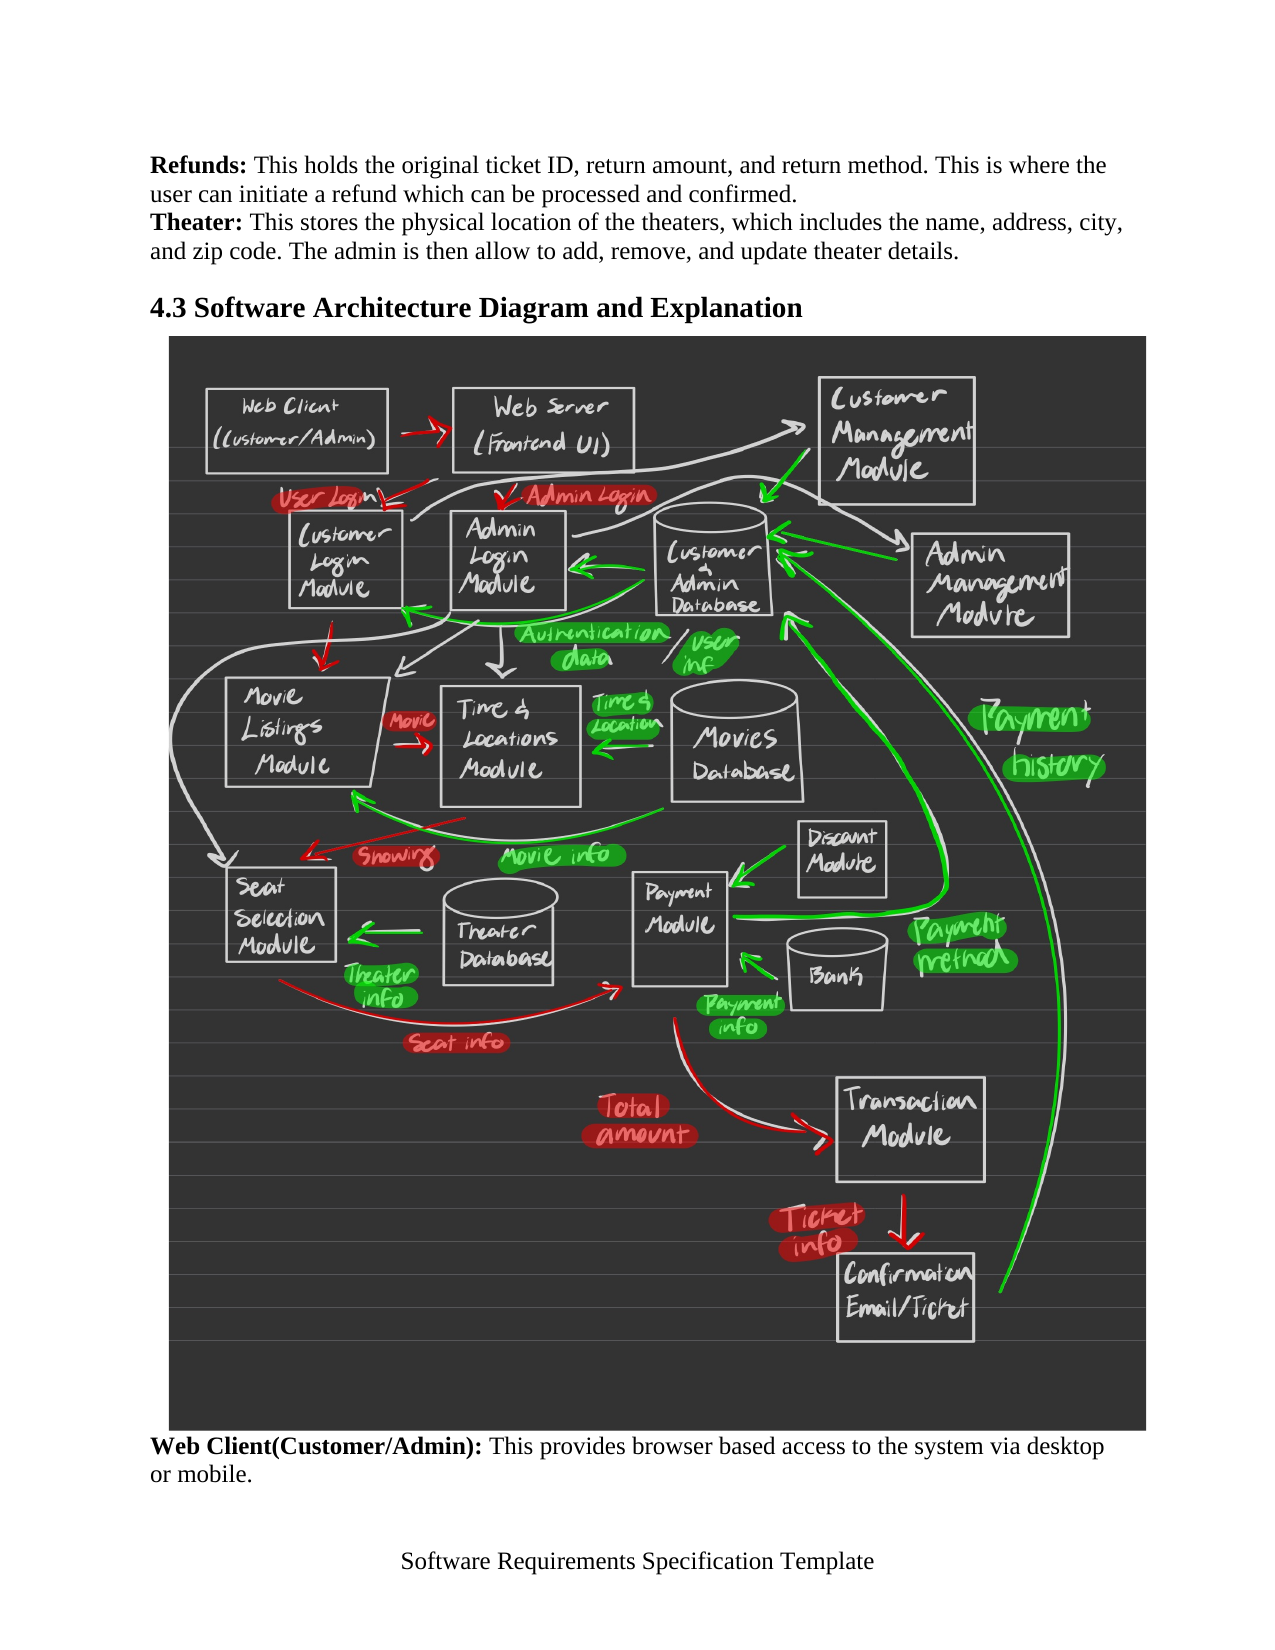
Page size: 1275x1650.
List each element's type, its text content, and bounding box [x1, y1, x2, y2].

subtitle 4.3 Software Architecture Diagram and Explanation [150, 290, 1125, 323]
text Refunds: This holds the original ticket ID, return amount, and return method. This is where the user can initiate a refund which can be processed and confirmed. [150, 150, 1125, 207]
text Web Client(Customer/Admin): This provides browser based access to the system via desktop or mobile. [150, 1431, 1125, 1488]
text Theater: This stores the physical location of the theaters, which includes the name, address, city, and zip code. The admin is then allow to add, remove, and update theater details. [150, 207, 1125, 265]
